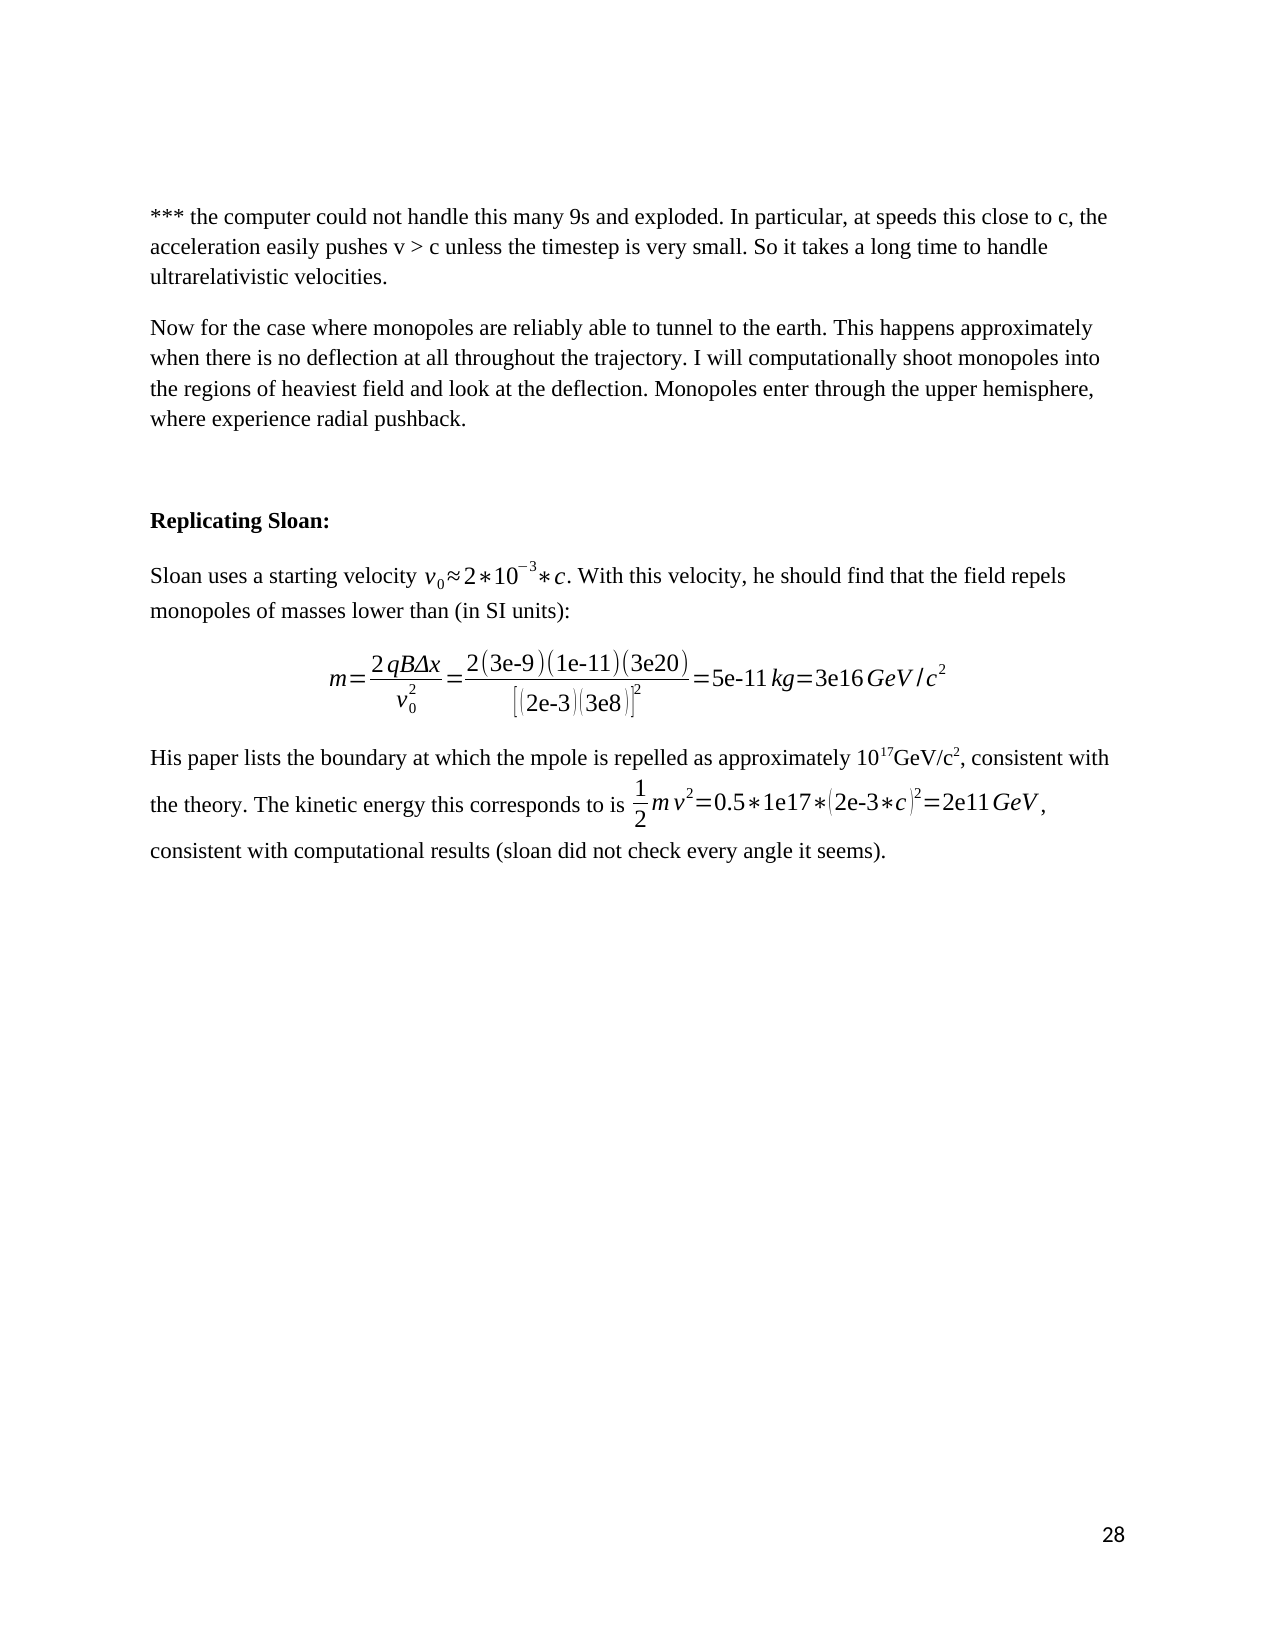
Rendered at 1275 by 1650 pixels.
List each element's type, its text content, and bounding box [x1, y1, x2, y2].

text His paper lists the boundary at which the mpole is repelled as approximately 1017GeV/c2, consistent with the theory. The kinetic energy this corresponds to is , consistent with computational results (sloan did not check every angle it seems). [150, 744, 1125, 864]
text Sloan uses a starting velocity . With this velocity, he should find that the field repels monopoles of masses lower than (in SI units): [150, 558, 1125, 623]
text *** the computer could not handle this many 9s and exploded. In particular, at speeds this close to c, the acceleration easily pushes v > c unless the timestep is very small. So it takes a long time to handle ultrarelativistic velocities. [150, 203, 1125, 289]
text Now for the case where monopoles are reliably able to tunnel to the earth. This happens approximately when there is no deflection at all throughout the trajectory. I will computationally shoot monopoles into the regions of heaviest field and look at the deflection. Monopoles enter through the upper hemisphere, where experience radial pushback. [150, 314, 1125, 431]
text Replicating Sloan: [150, 507, 1125, 533]
